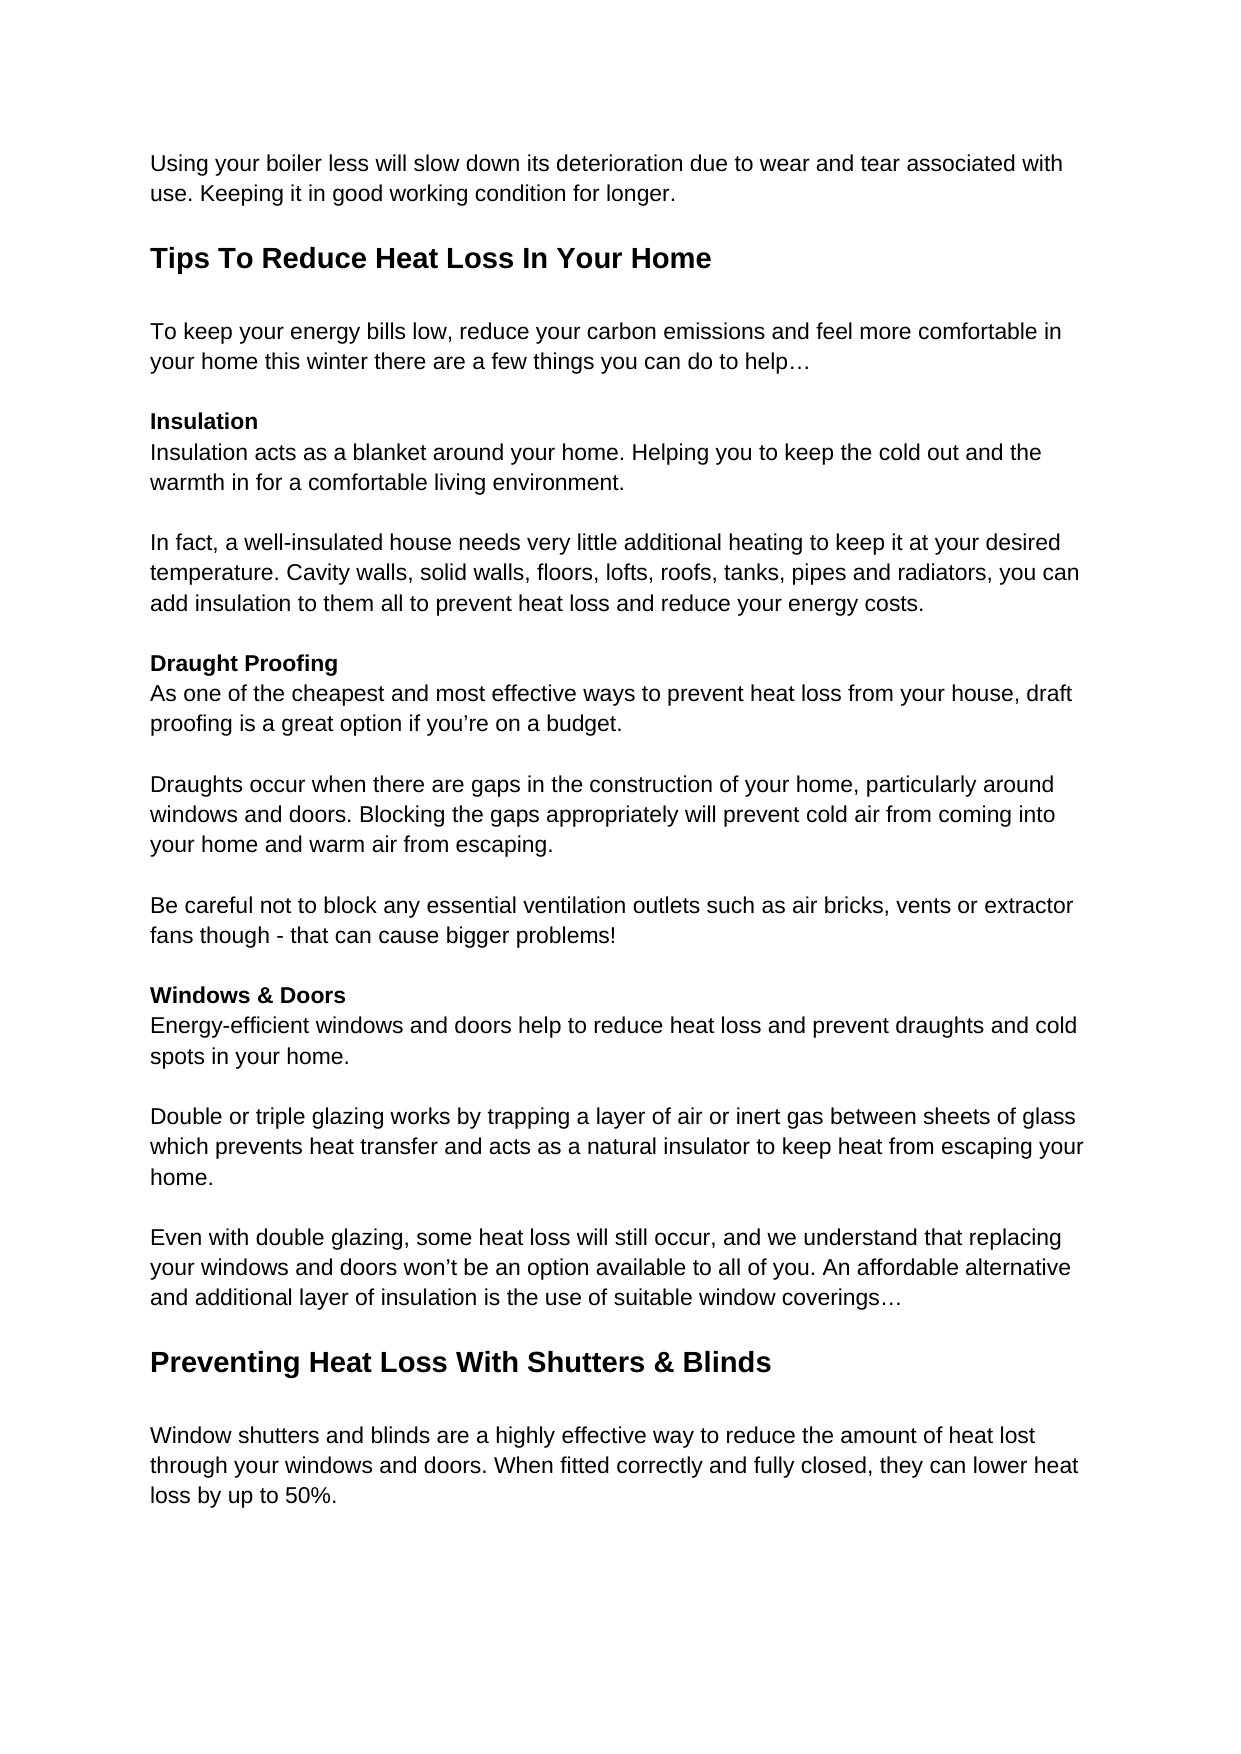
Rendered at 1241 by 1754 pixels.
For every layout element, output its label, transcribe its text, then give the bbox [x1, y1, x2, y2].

text Preventing Heat Loss With Shutters & Blinds [150, 1345, 1090, 1378]
text Energy-efficient windows and doors help to reduce heat loss and prevent draughts and cold spots in your home. [150, 1012, 1090, 1069]
text To keep your energy bills low, reduce your carbon emissions and feel more comfortable in your home this winter there are a few things you can do to help… [150, 318, 1090, 374]
text Even with double glazing, some heat loss will still occur, and we understand that replacing your windows and doors won’t be an option available to all of you. An affordable alternative and additional layer of insulation is the use of suitable window coverings… [150, 1224, 1090, 1311]
text As one of the cheapest and most effective ways to prevent heat loss from your house, draft proofing is a great option if you’re on a budget. [150, 680, 1090, 737]
text Draughts occur when there are gaps in the construction of your home, particularly around windows and doors. Blocking the gaps appropriately will prevent cold air from coming into your home and warm air from escaping. [150, 771, 1090, 858]
text Draught Proofing [150, 650, 1090, 676]
text Insulation acts as a blanket around your home. Helping you to keep the cold out and the warmth in for a comfortable living environment. [150, 438, 1090, 495]
text Using your boiler less will slow down its deterioration due to wear and tear associated with use. Keeping it in good working condition for longer. [150, 150, 1090, 207]
text Tips To Reduce Heat Loss In Your Home [150, 241, 1090, 274]
text Windows & Doors [150, 982, 1090, 1009]
text Double or triple glazing works by trapping a layer of air or inert gas between sheets of glass which prevents heat transfer and acts as a natural insulator to keep heat from escaping your home. [150, 1103, 1090, 1190]
text Insulation [150, 408, 1090, 435]
text In fact, a well-insulated house needs very little additional heating to keep it at your desired temperature. Cavity walls, solid walls, floors, lofts, roofs, tanks, pipes and radiators, you can add insulation to them all to prevent heat loss and reduce your energy costs. [150, 529, 1090, 616]
text Be careful not to block any essential ventilation outlets such as air bricks, vents or extractor fans though - that can cause bigger problems! [150, 892, 1090, 948]
text Window shutters and blinds are a highly effective way to reduce the amount of heat lost through your windows and doors. When fitted correctly and fully closed, they can lower heat loss by up to 50%. [150, 1422, 1090, 1509]
